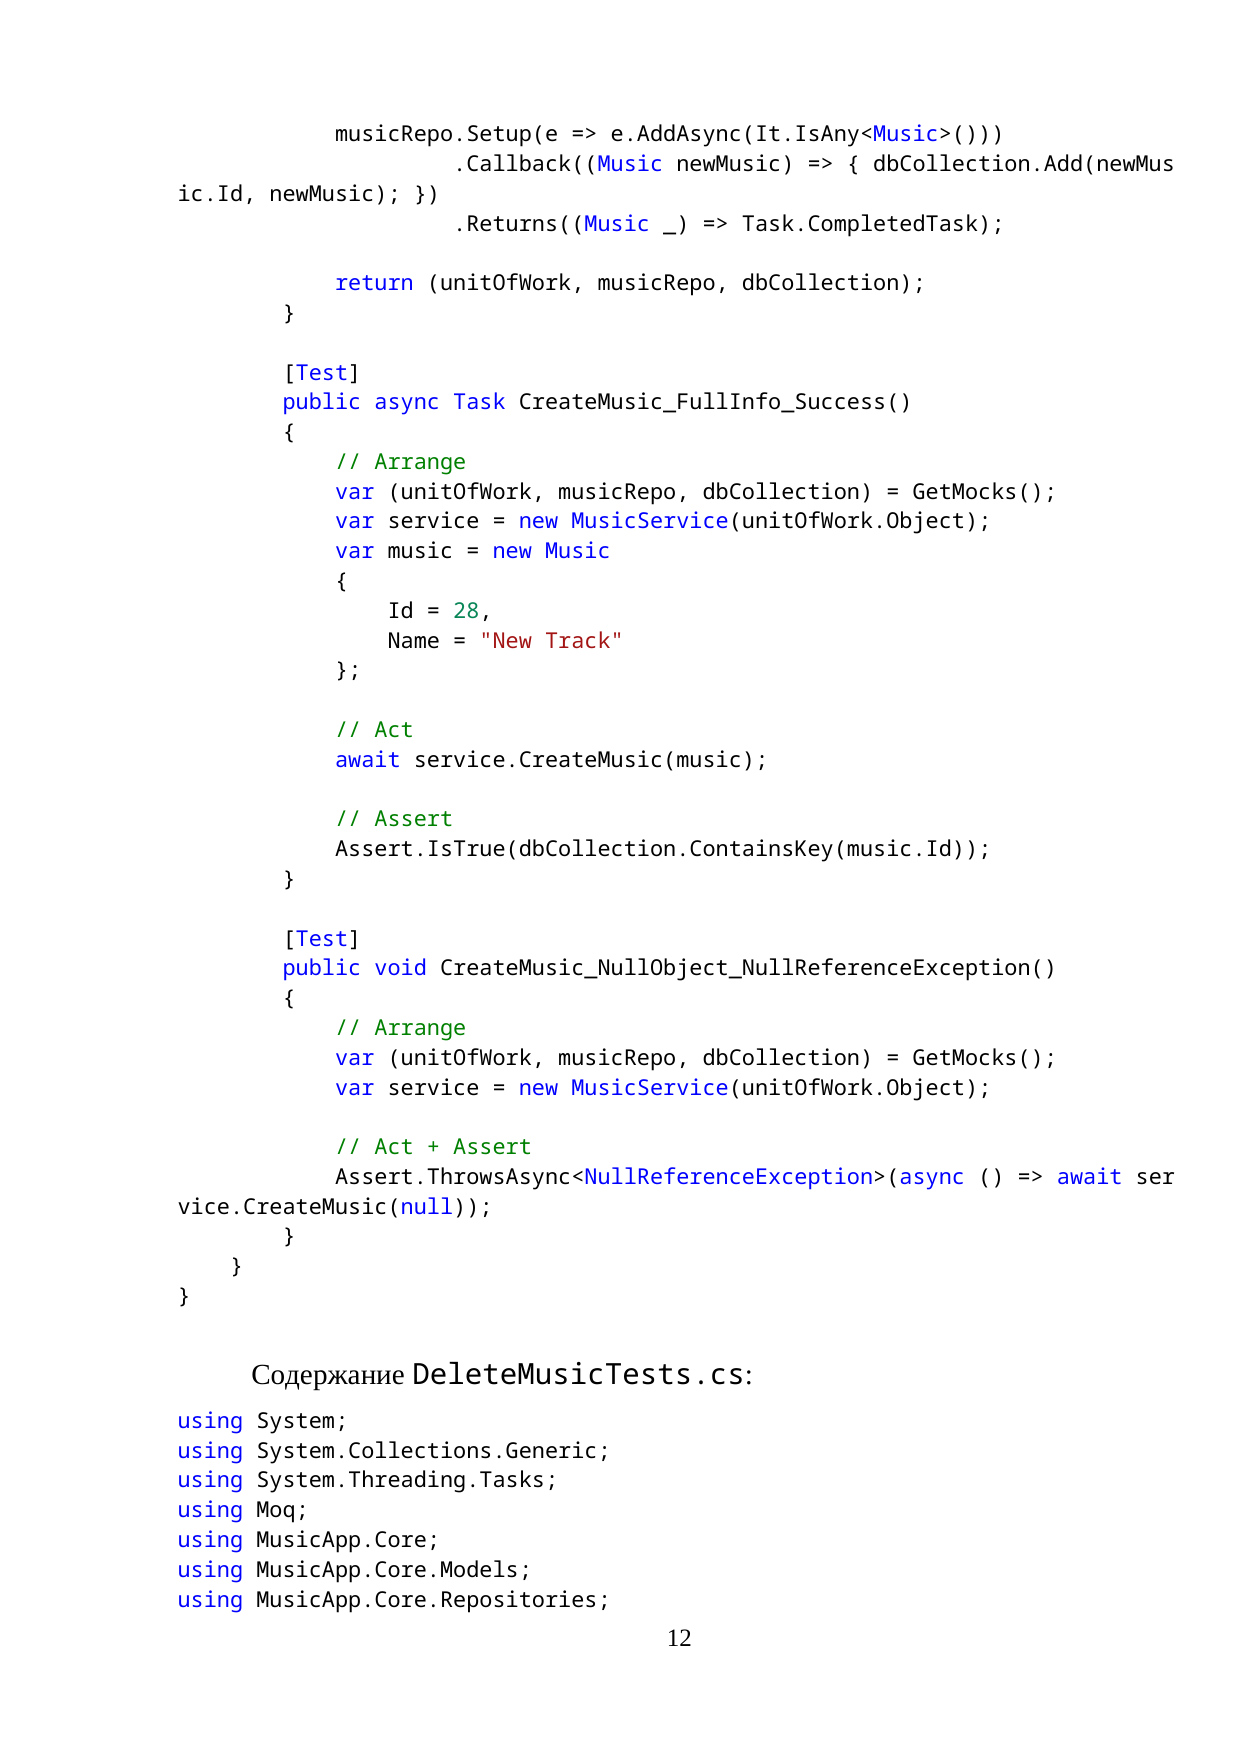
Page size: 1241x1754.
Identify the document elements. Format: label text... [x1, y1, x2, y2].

text public async Task CreateMusic_FullInfo_Success() [177, 386, 1181, 416]
text await service.CreateMusic(music); [177, 744, 1181, 773]
text // Act + Assert [177, 1131, 1181, 1161]
text .Returns((Music _) => Task.CompletedTask); [177, 207, 1181, 237]
text var music = new Music [177, 535, 1181, 565]
text } [177, 1280, 1181, 1310]
text } [177, 297, 1181, 327]
text { [177, 416, 1181, 446]
text // Assert [177, 803, 1181, 833]
text musicRepo.Setup(e => e.AddAsync(It.IsAny<Music>())) [177, 118, 1181, 148]
text var service = new MusicService(unitOfWork.Object); [177, 505, 1181, 535]
text using System.Collections.Generic; [177, 1435, 1181, 1464]
text [Test] [177, 356, 1181, 386]
text .Callback((Music newMusic) => { dbCollection.Add(newMusic.Id, newMusic); }) [177, 148, 1181, 207]
text // Arrange [177, 1012, 1181, 1042]
text Assert.IsTrue(dbCollection.ContainsKey(music.Id)); [177, 833, 1181, 863]
text } [177, 1220, 1181, 1250]
text public void CreateMusic_NullObject_NullReferenceException() [177, 952, 1181, 982]
text // Act [177, 714, 1181, 744]
text using MusicApp.Core; [177, 1524, 1181, 1554]
text } [177, 863, 1181, 893]
text { [177, 565, 1181, 595]
text { [177, 982, 1181, 1012]
text Id = 28, [177, 595, 1181, 624]
text Name = "New Track" [177, 624, 1181, 654]
text using System; [177, 1405, 1181, 1435]
text return (unitOfWork, musicRepo, dbCollection); [177, 267, 1181, 297]
text [Test] [177, 922, 1181, 952]
text using System.Threading.Tasks; [177, 1464, 1181, 1494]
text using MusicApp.Core.Models; [177, 1554, 1181, 1584]
text using MusicApp.Core.Repositories; [177, 1584, 1181, 1613]
text using Moq; [177, 1494, 1181, 1524]
text }; [177, 654, 1181, 684]
text var (unitOfWork, musicRepo, dbCollection) = GetMocks(); [177, 1042, 1181, 1071]
text var service = new MusicService(unitOfWork.Object); [177, 1071, 1181, 1101]
text Assert.ThrowsAsync<NullReferenceException>(async () => await service.CreateMusic(null)); [177, 1161, 1181, 1220]
text // Arrange [177, 446, 1181, 476]
text var (unitOfWork, musicRepo, dbCollection) = GetMocks(); [177, 476, 1181, 505]
text Содержание DeleteMusicTests.cs: [177, 1353, 1181, 1393]
text } [177, 1250, 1181, 1280]
